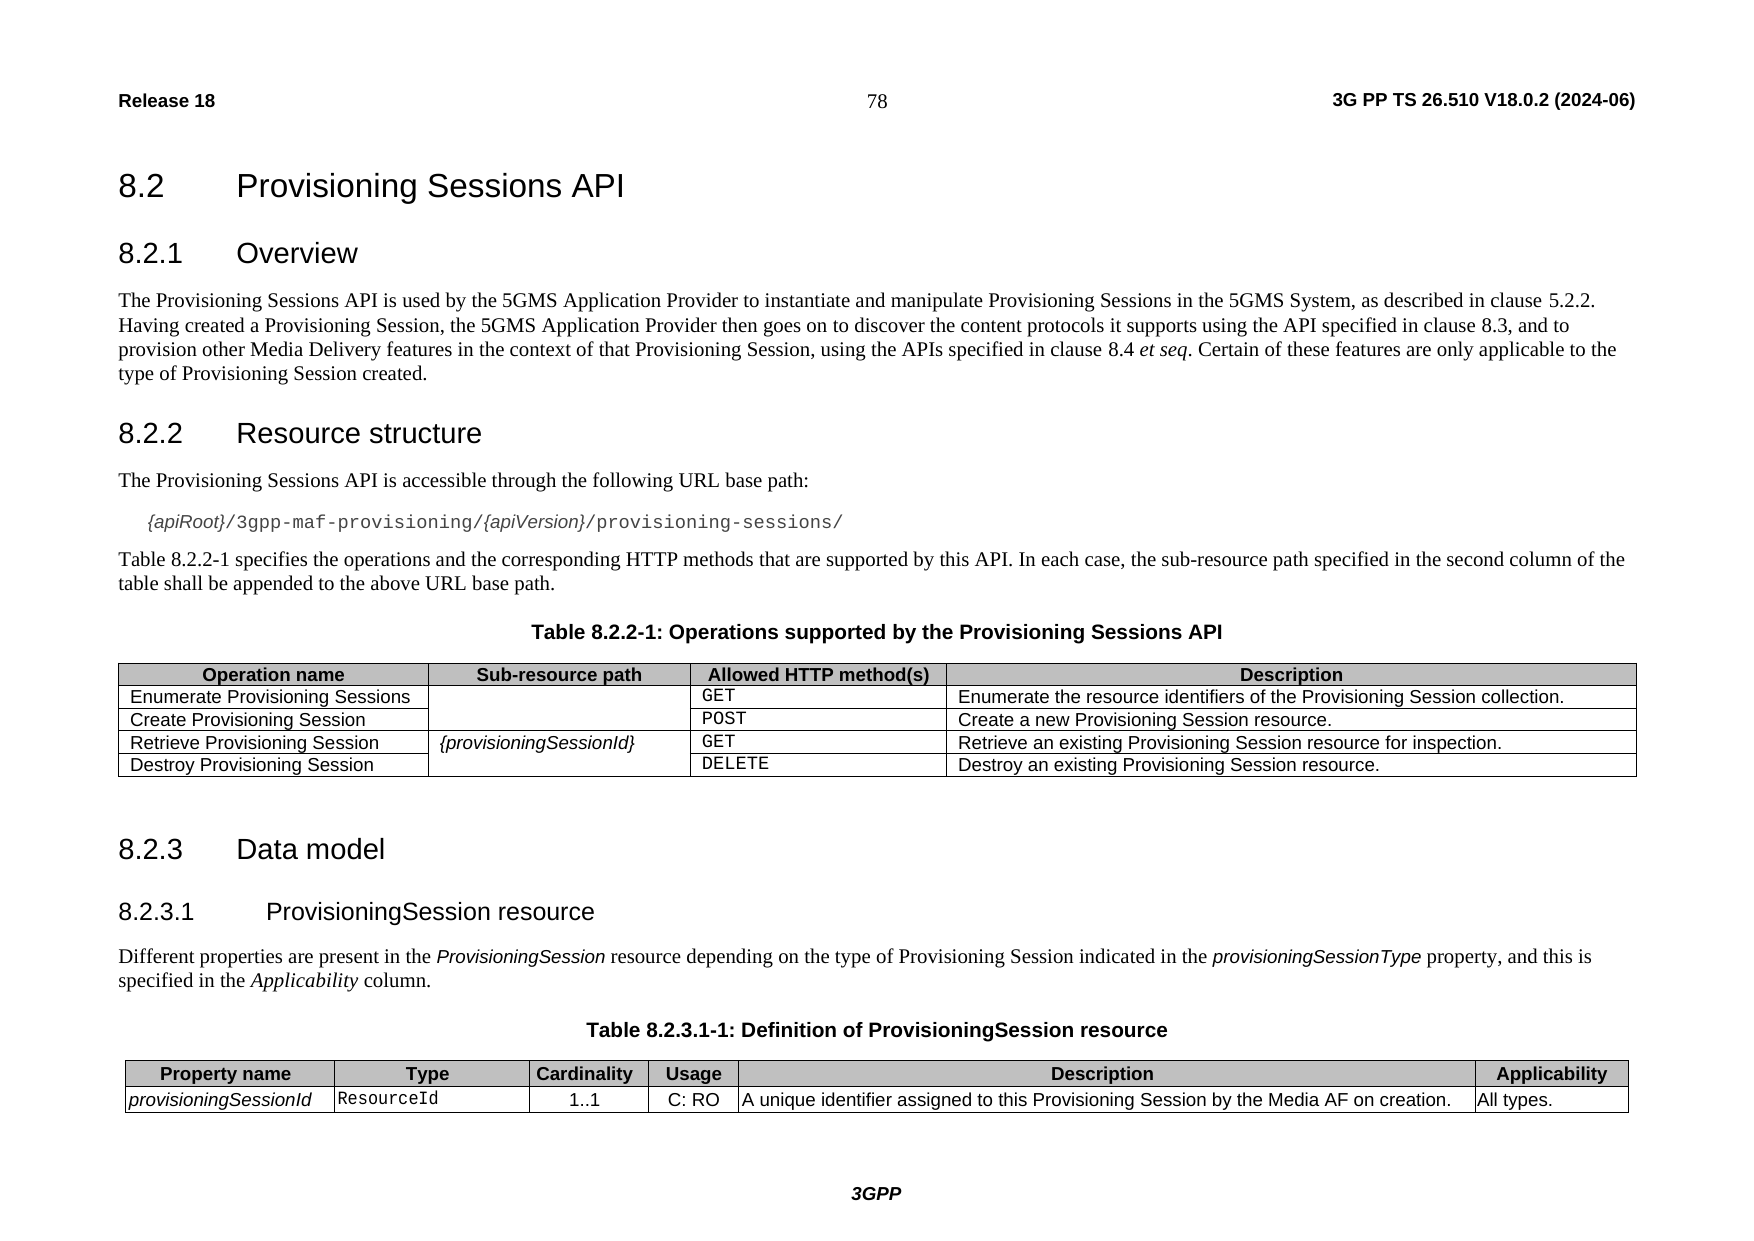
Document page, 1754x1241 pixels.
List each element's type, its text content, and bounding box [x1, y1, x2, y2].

text The Provisioning Sessions API is accessible through the following URL base path: [118, 468, 1636, 492]
subtitle 8.2.3 Data model [118, 832, 1636, 866]
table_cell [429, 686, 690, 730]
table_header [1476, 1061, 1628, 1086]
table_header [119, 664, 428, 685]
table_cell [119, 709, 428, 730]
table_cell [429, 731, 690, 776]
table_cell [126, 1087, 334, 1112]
subtitle 8.2.3.1 ProvisioningSession resource [118, 897, 1636, 926]
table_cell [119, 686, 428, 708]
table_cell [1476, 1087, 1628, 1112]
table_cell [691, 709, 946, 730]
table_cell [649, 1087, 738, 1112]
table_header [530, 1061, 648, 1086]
text {apiRoot}/3gpp-maf-provisioning/{apiVersion}/provisioning-sessions/ [118, 511, 1636, 534]
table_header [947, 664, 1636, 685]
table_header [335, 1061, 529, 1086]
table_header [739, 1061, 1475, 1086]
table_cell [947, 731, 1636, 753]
subtitle 8.2.1 Overview [118, 236, 1636, 270]
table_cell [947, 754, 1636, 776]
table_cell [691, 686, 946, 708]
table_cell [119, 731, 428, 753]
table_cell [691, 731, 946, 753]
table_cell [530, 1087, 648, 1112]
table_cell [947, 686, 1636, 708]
text Table 8.2.2-1 specifies the operations and the corresponding HTTP methods that are supported by this API. In each case, the sub-resource path specified in the second column of the table shall be appended to the above URL base path. [118, 547, 1636, 595]
text Table 8.2.2-1: Operations supported by the Provisioning Sessions API [118, 620, 1636, 644]
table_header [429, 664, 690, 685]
subtitle 8.2 Provisioning Sessions API [118, 166, 1636, 205]
subtitle 8.2.2 Resource structure [118, 416, 1636, 449]
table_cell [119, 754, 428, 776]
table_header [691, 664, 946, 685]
text Different properties are present in the ProvisioningSession resource depending on the type of Provisioning Session indicated in the provisioningSessionType property, and this is specified in the Applicability column. [118, 944, 1636, 992]
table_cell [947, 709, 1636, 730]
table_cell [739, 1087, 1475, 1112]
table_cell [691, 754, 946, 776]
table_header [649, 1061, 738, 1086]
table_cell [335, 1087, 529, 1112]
text The Provisioning Sessions API is used by the 5GMS Application Provider to instantiate and manipulate Provisioning Sessions in the 5GMS System, as described in clause 5.2.2. Having created a Provisioning Session, the 5GMS Application Provider then goes on to discover the content protocols it supports using the API specified in clause 8.3, and to provision other Media Delivery features in the context of that Provisioning Session, using the APIs specified in clause 8.4 et seq. Certain of these features are only applicable to the type of Provisioning Session created. [118, 288, 1636, 385]
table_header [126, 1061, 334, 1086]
text Table 8.2.3.1-1: Definition of ProvisioningSession resource [118, 1017, 1636, 1041]
